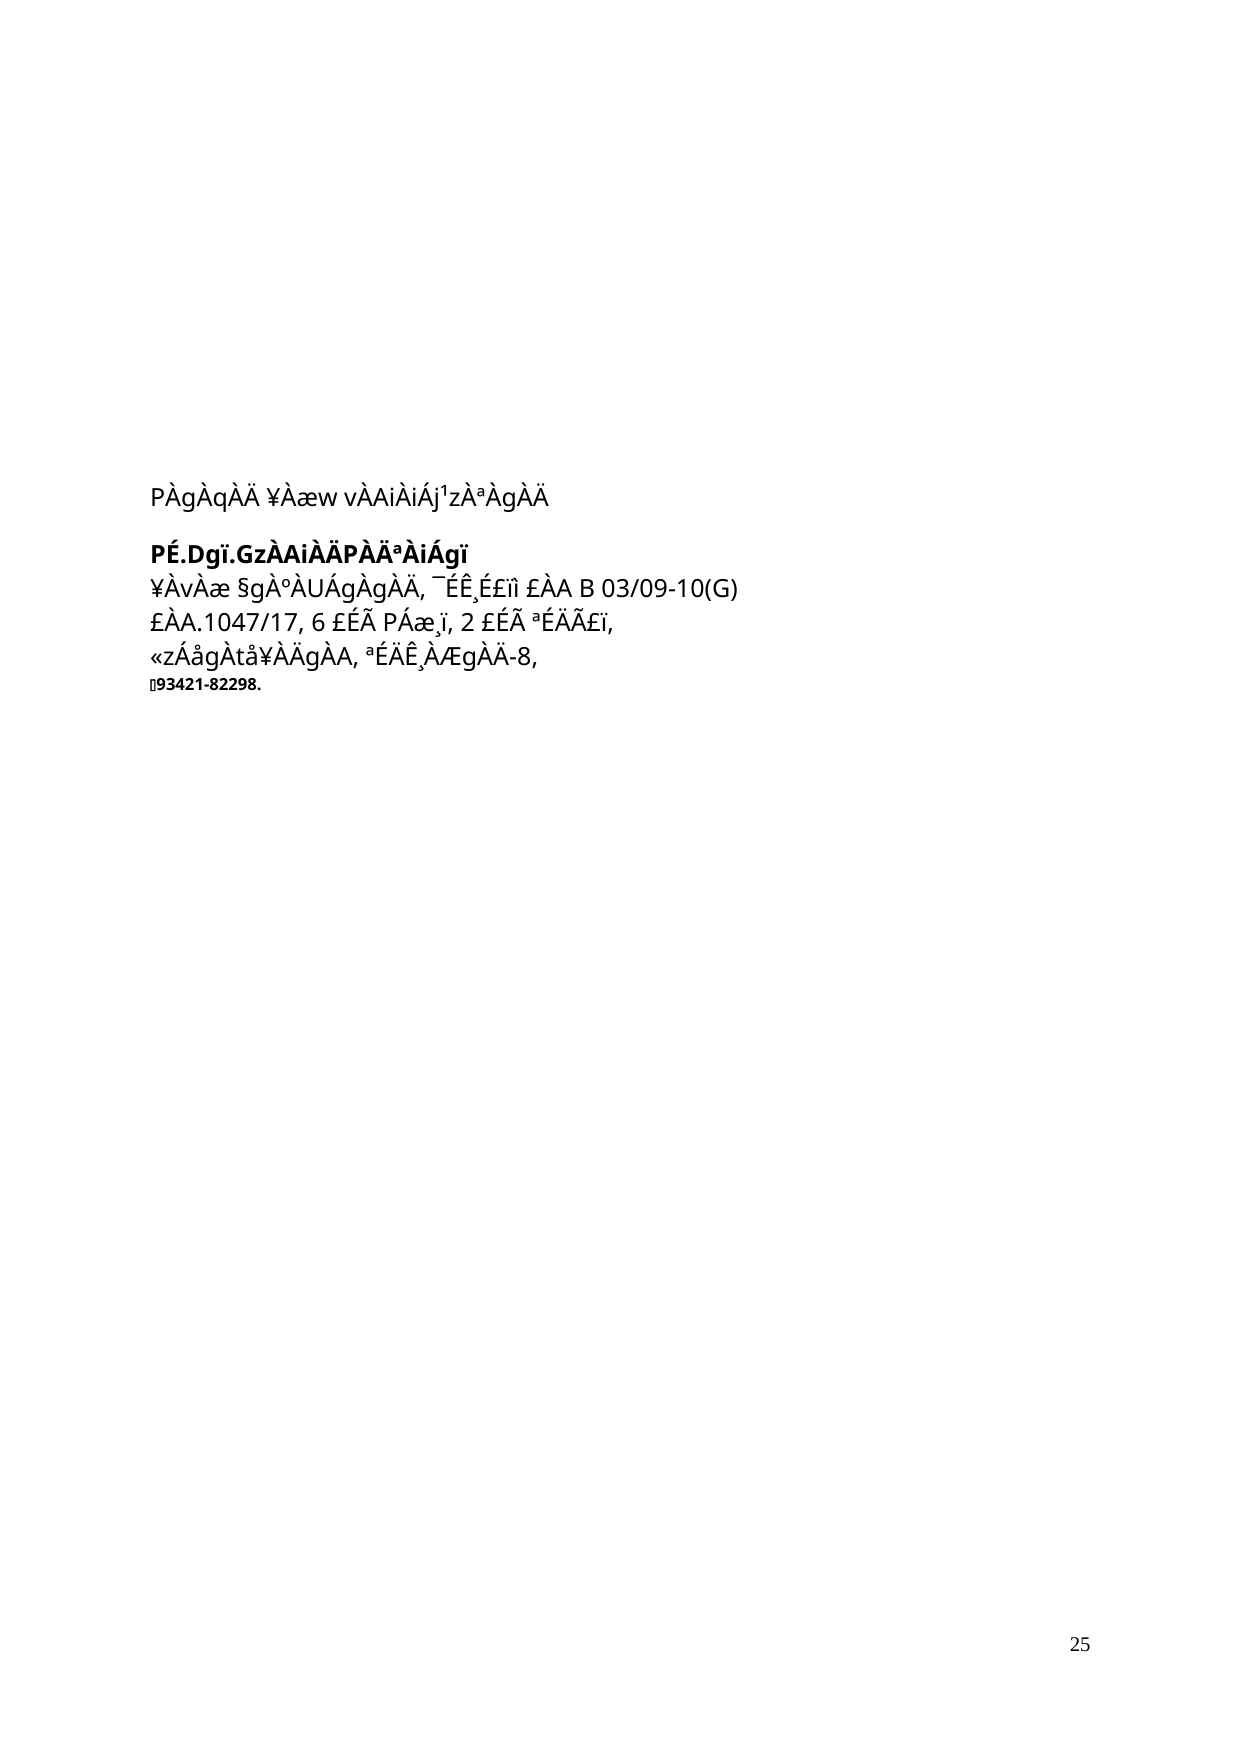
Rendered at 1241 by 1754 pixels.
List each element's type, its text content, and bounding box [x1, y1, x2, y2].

text £ÀA.1047/17, 6 £ÉÃ PÁæ¸ï, 2 £ÉÃ ªÉÄÃ£ï, [150, 605, 1090, 639]
text ¥ÀvÀæ §gÀºÀUÁgÀgÀÄ, ¯ÉÊ¸É£ïì £ÀA B 03/09-10(G) [150, 571, 1090, 605]
text «zÁågÀtå¥ÀÄgÀA, ªÉÄÊ¸ÀÆgÀÄ-8, [150, 639, 1090, 673]
text PÉ.Dgï.GzÀAiÀÄPÀÄªÀiÁgï [150, 537, 1090, 571]
text PÀgÀqÀÄ ¥Àæw vÀAiÀiÁj¹zÀªÀgÀÄ [150, 480, 1090, 514]
subtitle 93421-82298. [150, 673, 1090, 696]
